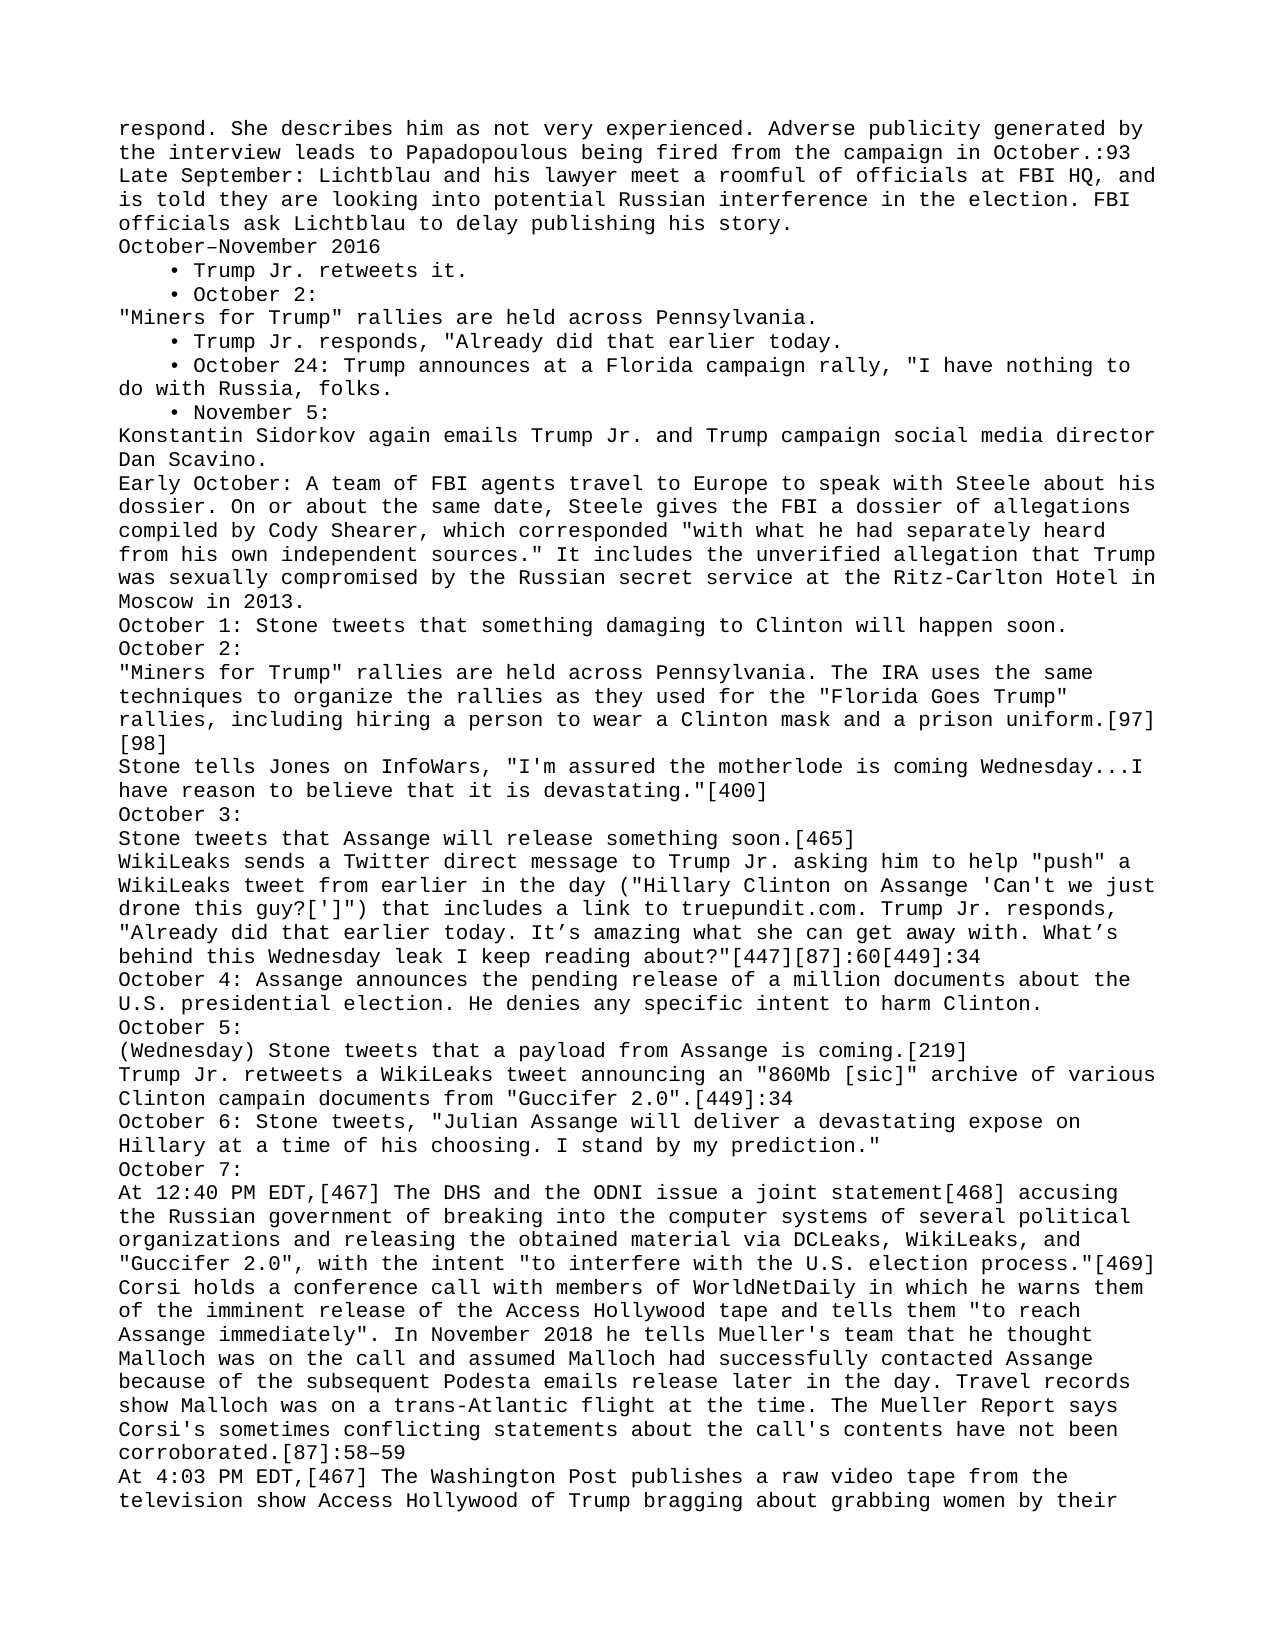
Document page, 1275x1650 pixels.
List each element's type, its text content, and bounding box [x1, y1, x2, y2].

text October 4: Assange announces the pending release of a million documents about the U.S. presidential election. He denies any specific intent to harm Clinton. [118, 969, 1157, 1017]
text October 7: [118, 1158, 1157, 1182]
text Stone tweets that Assange will release something soon.[465] [118, 827, 1157, 851]
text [118, 1466, 1157, 1513]
text Konstantin Sidorkov again emails Trump Jr. and Trump campaign social media director Dan Scavino. [118, 426, 1157, 473]
text Corsi holds a conference call with members of WorldNetDaily in which he warns them of the imminent release of the Access Hollywood tape and tells them "to reach Assange immediately". In November 2018 he tells Mueller's team that he thought Malloch was on the call and assumed Malloch had successfully contacted Assange because of the subsequent Podesta emails release later in the day. Travel records show Malloch was on a trans-Atlantic flight at the time. The Mueller Report says Corsi's sometimes conflicting statements about the call's contents have not been corroborated.[87]:58–59 [118, 1277, 1157, 1466]
text "Miners for Trump" rallies are held across Pennsylvania. [118, 307, 1157, 331]
text October 1: Stone tweets that something damaging to Clinton will happen soon. [118, 615, 1157, 638]
text Stone tells Jones on InfoWars, "I'm assured the motherlode is coming Wednesday...I have reason to believe that it is devastating."[400] [118, 757, 1157, 804]
text • October 24: Trump announces at a Florida campaign rally, "I have nothing to do with Russia, folks. [118, 354, 1157, 402]
text October 6: Stone tweets, "Julian Assange will deliver a devastating expose on Hillary at a time of his choosing. I stand by my prediction." [118, 1111, 1157, 1158]
text • Trump Jr. responds, "Already did that earlier today. [118, 331, 1157, 354]
text • November 5: [118, 402, 1157, 426]
text October 2: [118, 638, 1157, 662]
text At 12:40 PM EDT,[467] The DHS and the ODNI issue a joint statement[468] accusing the Russian government of breaking into the computer systems of several political organizations and releasing the obtained material via DCLeaks, WikiLeaks, and "Guccifer 2.0", with the intent "to interfere with the U.S. election process."[469] [118, 1182, 1157, 1277]
text • October 2: [118, 284, 1157, 307]
text October 3: [118, 804, 1157, 827]
text Late September: Lichtblau and his lawyer meet a roomful of officials at FBI HQ, and is told they are looking into potential Russian interference in the election. FBI officials ask Lichtblau to delay publishing his story. [118, 165, 1157, 236]
text October 5: [118, 1017, 1157, 1040]
text October–November 2016 [118, 236, 1157, 260]
text "Miners for Trump" rallies are held across Pennsylvania. The IRA uses the same techniques to organize the rallies as they used for the "Florida Goes Trump" rallies, including hiring a person to wear a Clinton mask and a prison uniform.[97][98] [118, 662, 1157, 757]
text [118, 118, 1157, 165]
text (Wednesday) Stone tweets that a payload from Assange is coming.[219] [118, 1040, 1157, 1064]
text WikiLeaks sends a Twitter direct message to Trump Jr. asking him to help "push" a WikiLeaks tweet from earlier in the day ("Hillary Clinton on Assange 'Can't we just drone this guy?[']") that includes a link to truepundit.com. Trump Jr. responds, "Already did that earlier today. It’s amazing what she can get away with. What’s behind this Wednesday leak I keep reading about?"[447][87]:60[449]:34 [118, 851, 1157, 969]
text • Trump Jr. retweets it. [118, 260, 1157, 284]
text Trump Jr. retweets a WikiLeaks tweet announcing an "860Mb [sic]" archive of various Clinton campain documents from "Guccifer 2.0".[449]:34 [118, 1064, 1157, 1111]
text Early October: A team of FBI agents travel to Europe to speak with Steele about his dossier. On or about the same date, Steele gives the FBI a dossier of allegations compiled by Cody Shearer, which corresponded "with what he had separately heard from his own independent sources." It includes the unverified allegation that Trump was sexually compromised by the Russian secret service at the Ritz-Carlton Hotel in Moscow in 2013. [118, 473, 1157, 615]
